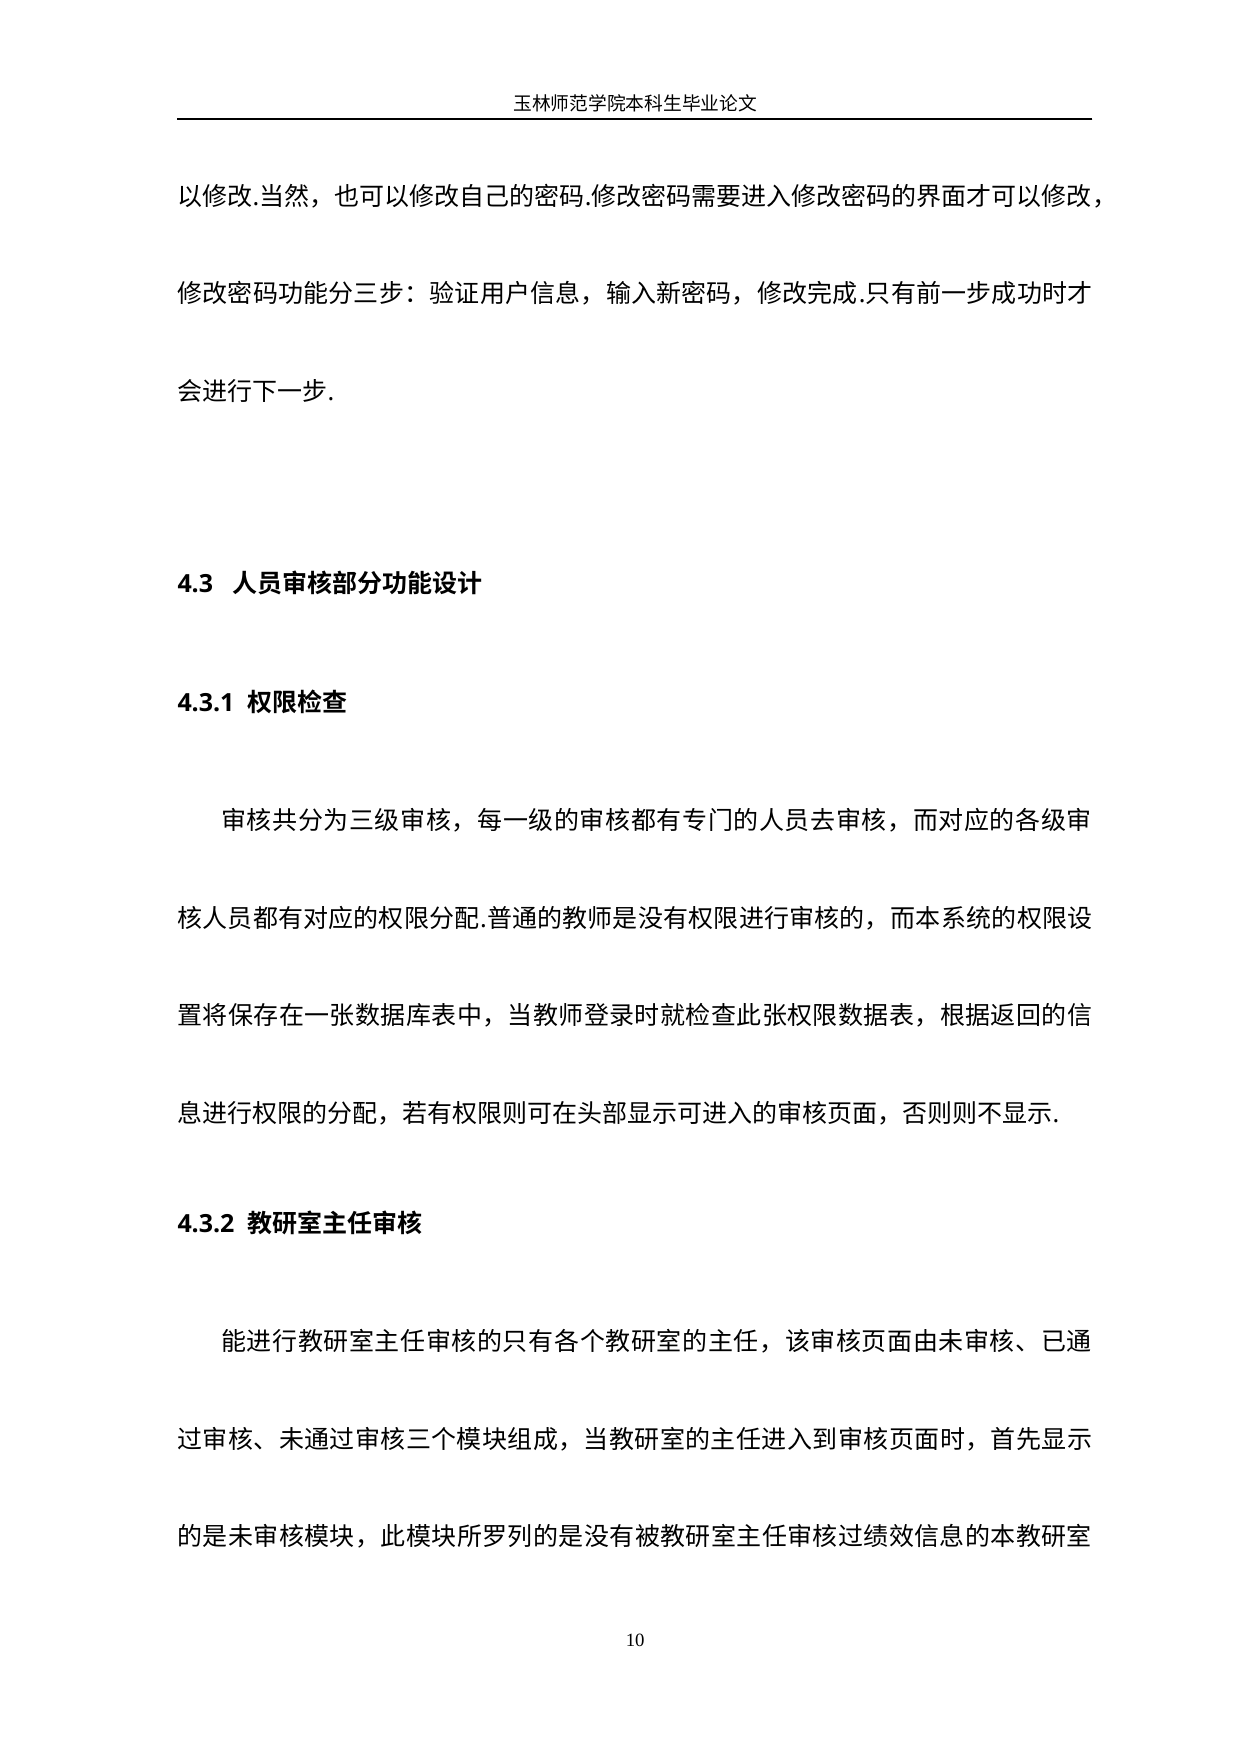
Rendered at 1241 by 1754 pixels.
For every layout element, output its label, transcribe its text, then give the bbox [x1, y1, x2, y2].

subtitle 4.3.2 教研室主任审核 [177, 1189, 1092, 1254]
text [177, 162, 1092, 422]
subtitle 4.3 人员审核部分功能设计 [177, 549, 1092, 614]
subtitle 4.3.1 权限检查 [177, 668, 1092, 733]
text 审核共分为三级审核，每一级的审核都有专门的人员去审核，而对应的各级审核人员都有对应的权限分配.普通的教师是没有权限进行审核的，而本系统的权限设置将保存在一张数据库表中，当教师登录时就检查此张权限数据表，根据返回的信息进行权限的分配，若有权限则可在头部显示可进入的审核页面，否则则不显示. [177, 786, 1092, 1144]
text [177, 1307, 1092, 1567]
